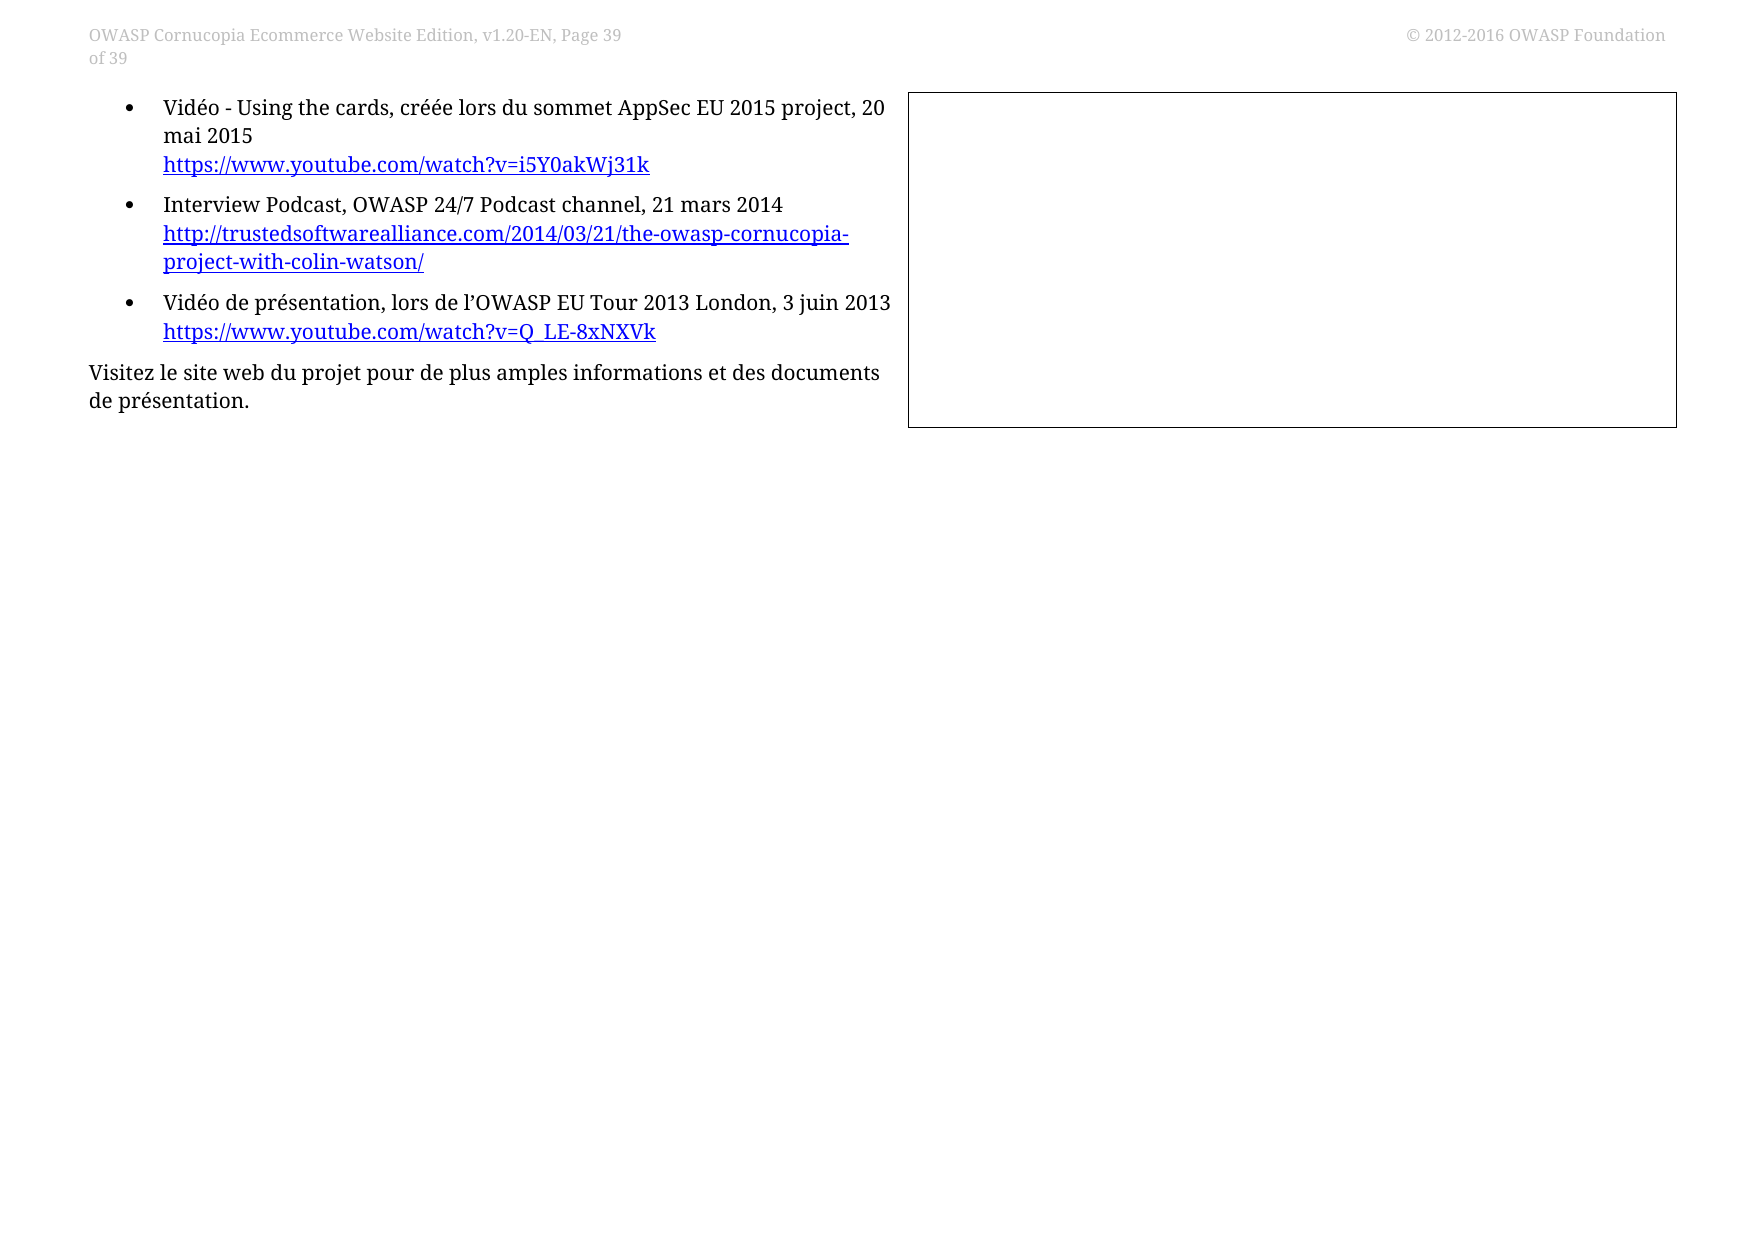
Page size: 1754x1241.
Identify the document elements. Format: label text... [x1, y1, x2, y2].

table_header [909, 93, 1676, 427]
